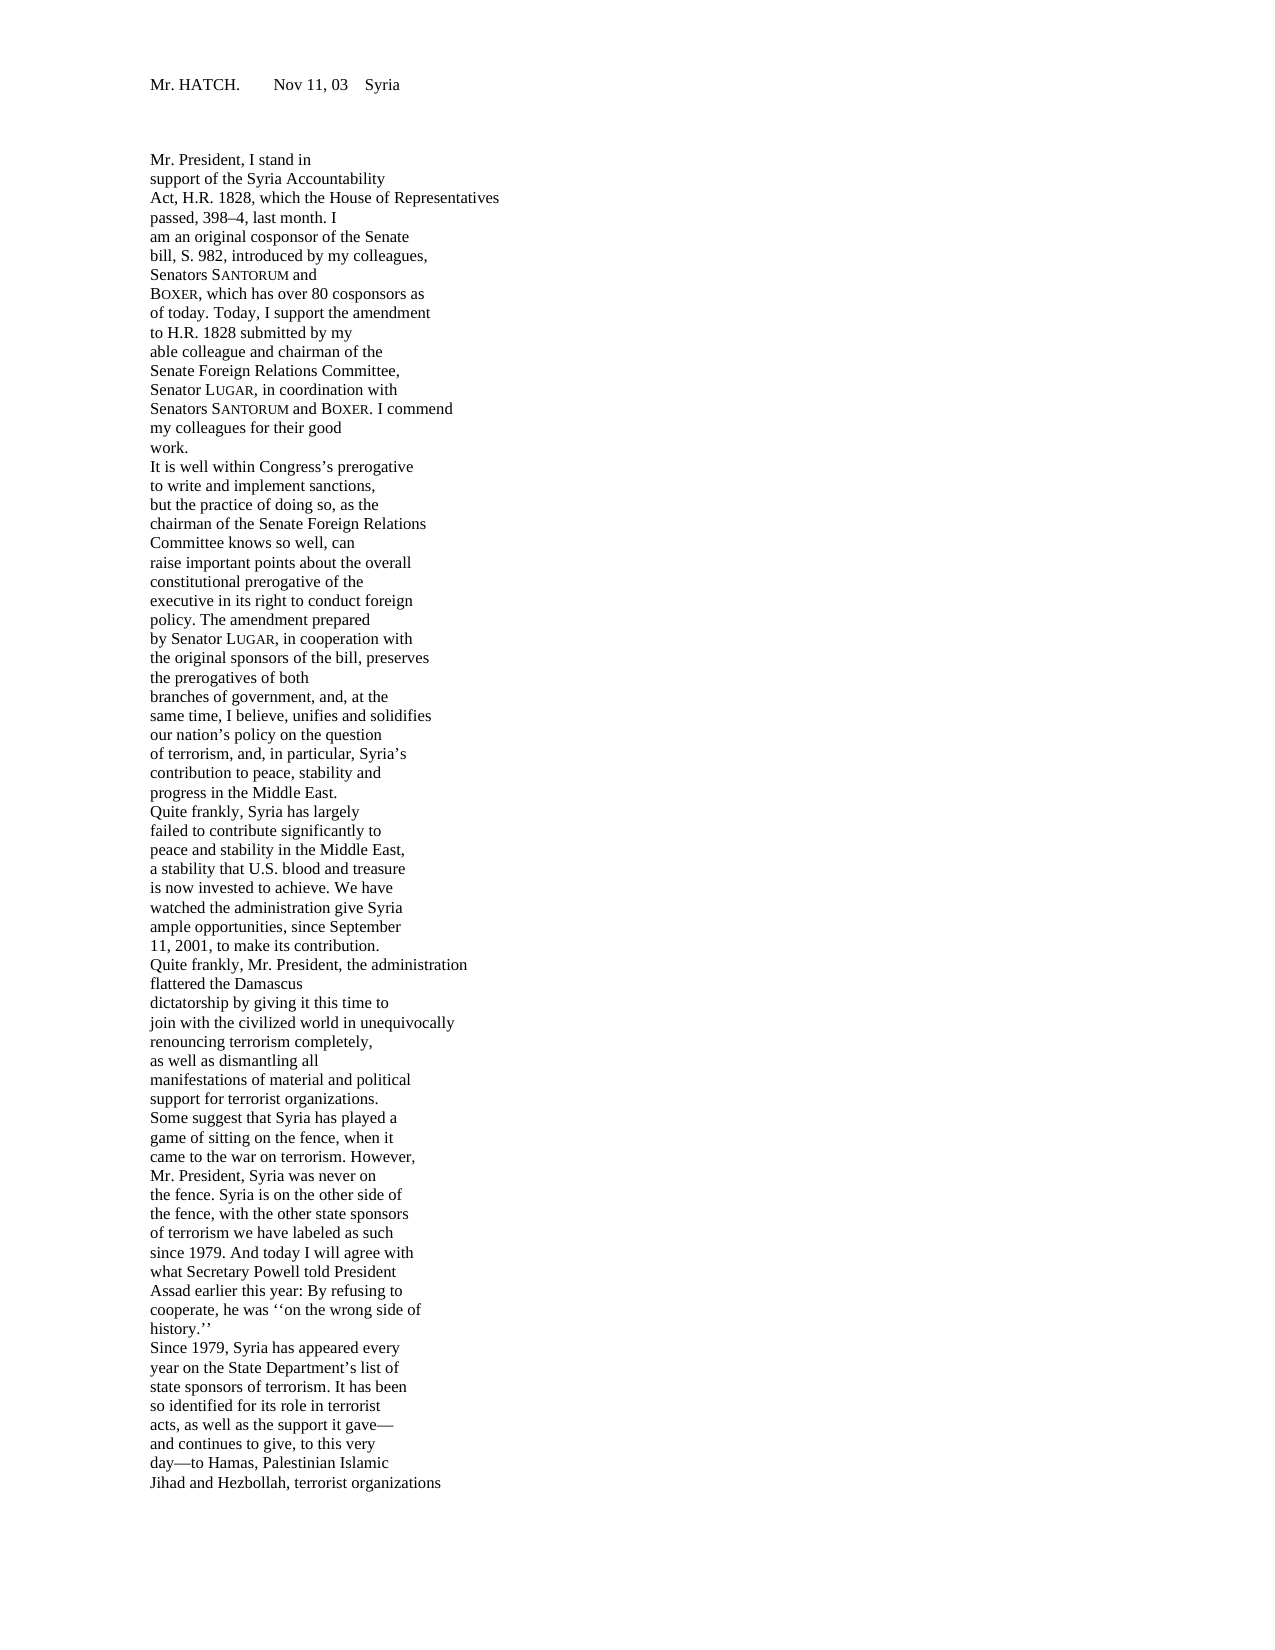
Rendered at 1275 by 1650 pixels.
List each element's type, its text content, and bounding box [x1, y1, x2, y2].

text year on the State Department’s list of [150, 1357, 1125, 1377]
text Committee knows so well, can [150, 533, 1125, 552]
text Senators SANTORUM and [150, 265, 1125, 284]
text failed to contribute significantly to [150, 821, 1125, 840]
text since 1979. And today I will agree with [150, 1242, 1125, 1262]
text able colleague and chairman of the [150, 342, 1125, 361]
text peace and stability in the Middle East, [150, 840, 1125, 859]
text dictatorship by giving it this time to [150, 993, 1125, 1012]
text branches of government, and, at the [150, 687, 1125, 706]
text progress in the Middle East. [150, 782, 1125, 802]
text chairman of the Senate Foreign Relations [150, 514, 1125, 533]
text acts, as well as the support it gave— [150, 1415, 1125, 1434]
text day—to Hamas, Palestinian Islamic [150, 1453, 1125, 1472]
text cooperate, he was ‘‘on the wrong side of [150, 1300, 1125, 1319]
text a stability that U.S. blood and treasure [150, 859, 1125, 878]
text history.’’ [150, 1319, 1125, 1338]
text and continues to give, to this very [150, 1434, 1125, 1453]
text Quite frankly, Mr. President, the administration [150, 955, 1125, 974]
text flattered the Damascus [150, 974, 1125, 993]
text our nation’s policy on the question [150, 725, 1125, 744]
text renouncing terrorism completely, [150, 1032, 1125, 1051]
text support of the Syria Accountability [150, 169, 1125, 188]
text 11, 2001, to make its contribution. [150, 936, 1125, 955]
text to H.R. 1828 submitted by my [150, 322, 1125, 342]
text passed, 398–4, last month. I [150, 207, 1125, 227]
text contribution to peace, stability and [150, 763, 1125, 782]
text Senate Foreign Relations Committee, [150, 361, 1125, 380]
text my colleagues for their good [150, 418, 1125, 437]
text raise important points about the overall [150, 552, 1125, 572]
text Jihad and Hezbollah, terrorist organizations [150, 1472, 1125, 1492]
text of today. Today, I support the amendment [150, 303, 1125, 322]
text to write and implement sanctions, [150, 476, 1125, 495]
text of terrorism, and, in particular, Syria’s [150, 744, 1125, 763]
text It is well within Congress’s prerogative [150, 457, 1125, 476]
text by Senator LUGAR, in cooperation with [150, 629, 1125, 648]
text Since 1979, Syria has appeared every [150, 1338, 1125, 1357]
text manifestations of material and political [150, 1070, 1125, 1089]
text support for terrorist organizations. [150, 1089, 1125, 1108]
text but the practice of doing so, as the [150, 495, 1125, 514]
text is now invested to achieve. We have [150, 878, 1125, 897]
text BOXER, which has over 80 cosponsors as [150, 284, 1125, 303]
text executive in its right to conduct foreign [150, 591, 1125, 610]
text policy. The amendment prepared [150, 610, 1125, 629]
text as well as dismantling all [150, 1051, 1125, 1070]
text the prerogatives of both [150, 667, 1125, 687]
text Senator LUGAR, in coordination with [150, 380, 1125, 399]
text of terrorism we have labeled as such [150, 1223, 1125, 1242]
text state sponsors of terrorism. It has been [150, 1377, 1125, 1396]
text Assad earlier this year: By refusing to [150, 1281, 1125, 1300]
text Quite frankly, Syria has largely [150, 802, 1125, 821]
text Mr. President, I stand in [150, 150, 1125, 169]
text came to the war on terrorism. However, [150, 1147, 1125, 1166]
text Act, H.R. 1828, which the House of Representatives [150, 188, 1125, 207]
text so identified for its role in terrorist [150, 1396, 1125, 1415]
text Some suggest that Syria has played a [150, 1108, 1125, 1127]
text game of sitting on the fence, when it [150, 1127, 1125, 1147]
text bill, S. 982, introduced by my colleagues, [150, 246, 1125, 265]
text same time, I believe, unifies and solidifies [150, 706, 1125, 725]
text ample opportunities, since September [150, 917, 1125, 936]
text what Secretary Powell told President [150, 1262, 1125, 1281]
text watched the administration give Syria [150, 897, 1125, 917]
text join with the civilized world in unequivocally [150, 1012, 1125, 1032]
text work. [150, 437, 1125, 457]
text Mr. President, Syria was never on [150, 1166, 1125, 1185]
text Senators SANTORUM and BOXER. I commend [150, 399, 1125, 418]
text am an original cosponsor of the Senate [150, 227, 1125, 246]
text the original sponsors of the bill, preserves [150, 648, 1125, 667]
text the fence. Syria is on the other side of [150, 1185, 1125, 1204]
text constitutional prerogative of the [150, 572, 1125, 591]
text the fence, with the other state sponsors [150, 1204, 1125, 1223]
